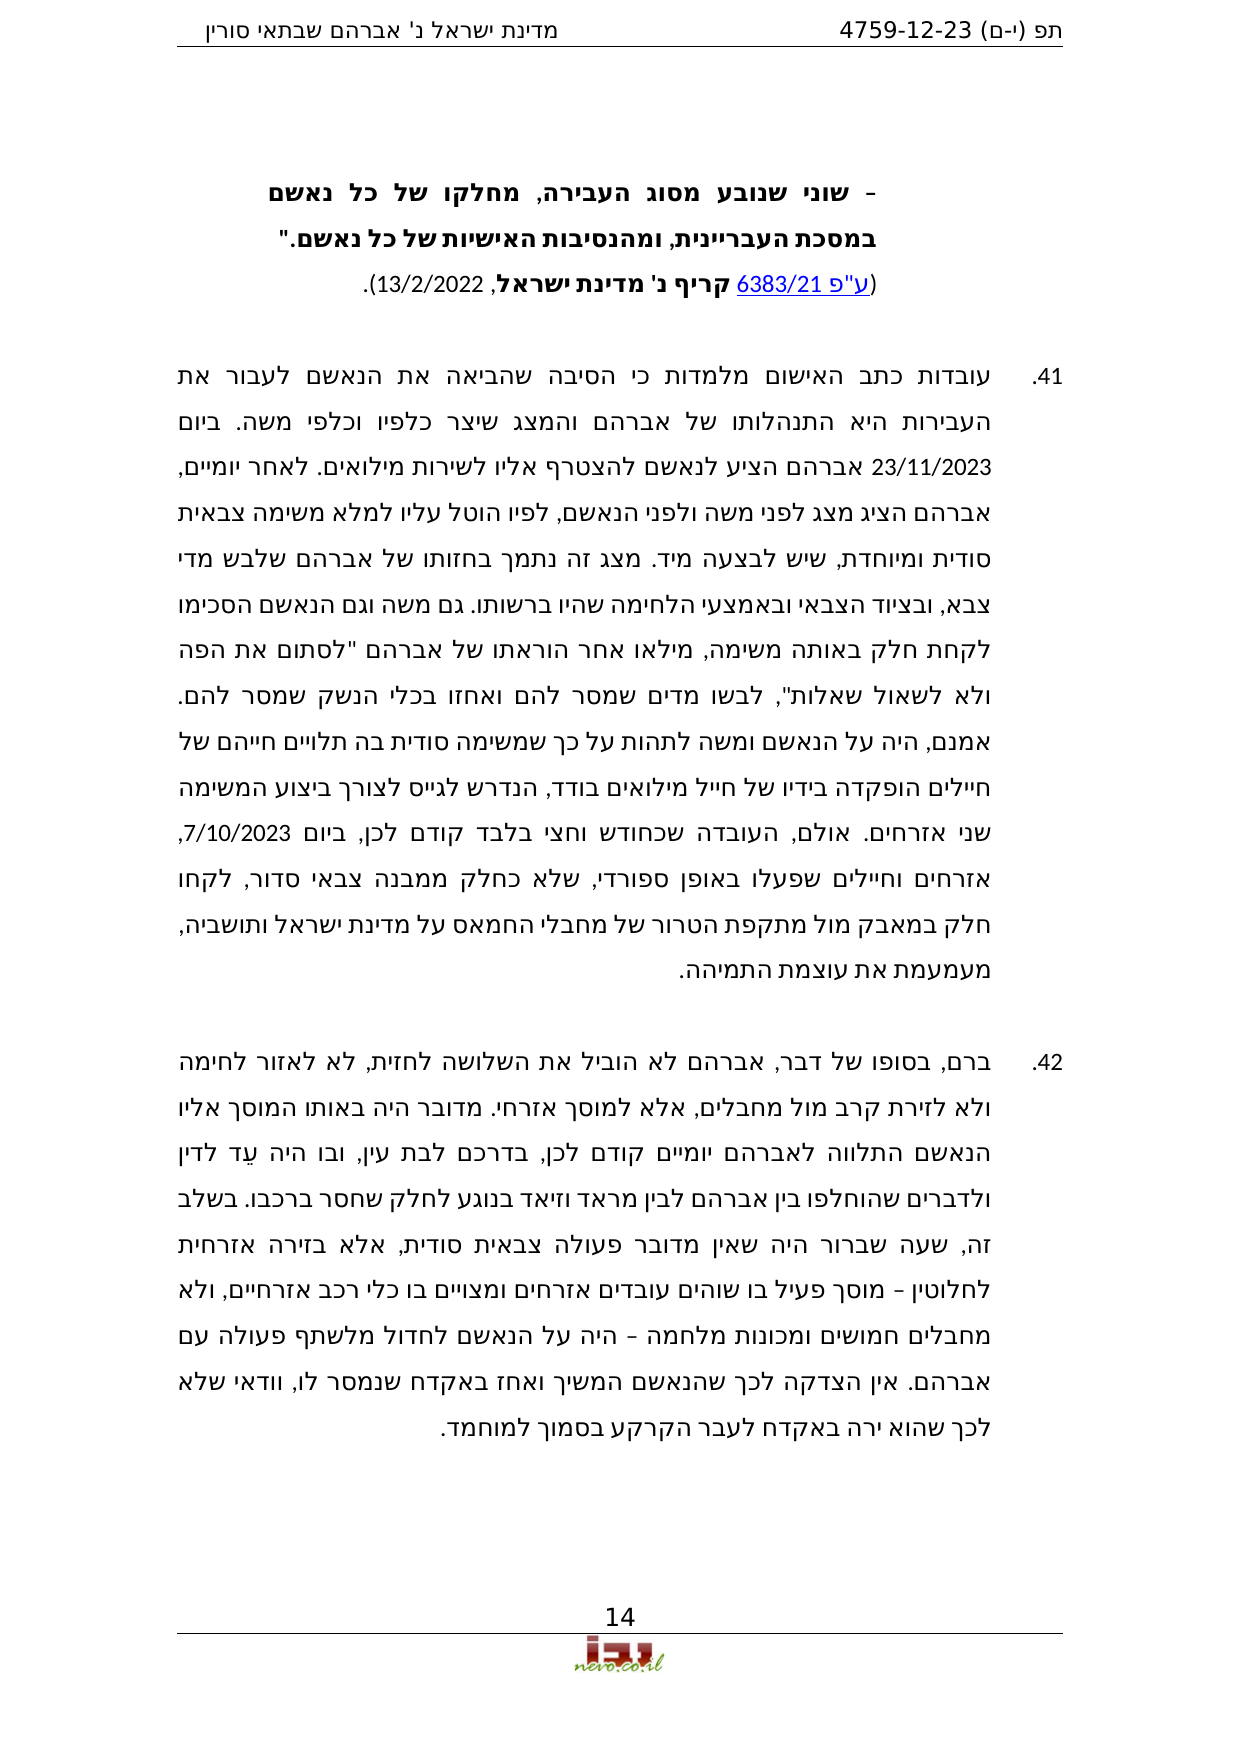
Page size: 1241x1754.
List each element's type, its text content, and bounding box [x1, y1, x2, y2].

text 42. ברם, בסופו של דבר, אברהם לא הוביל את השלושה לחזית, לא לאזור לחימה ולא לזירת קרב מול מחבלים, אלא למוסך אזרחי. מדובר היה באותו המוסך אליו הנאשם התלווה לאברהם יומיים קודם לכן, בדרכם לבת עין, ובו היה עֵד לדין ולדברים שהוחלפו בין אברהם לבין מראד וזיאד בנוגע לחלק שחסר ברכבו. בשלב זה, שעה שברור היה שאין מדובר פעולה צבאית סודית, אלא בזירה אזרחית לחלוטין – מוסך פעיל בו שוהים עובדים אזרחים ומצויים בו כלי רכב אזרחיים, ולא מחבלים חמושים ומכונות מלחמה – היה על הנאשם לחדול מלשתף פעולה עם אברהם. אין הצדקה לכך שהנאשם המשיך ואחז באקדח שנמסר לו, וודאי שלא לכך שהוא ירה באקדח לעבר הקרקע בסמוך למוחמד. [177, 1046, 1063, 1442]
picture [574, 1635, 666, 1673]
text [267, 177, 877, 253]
text 41. עובדות כתב האישום מלמדות כי הסיבה שהביאה את הנאשם לעבור את העבירות היא התנהלותו של אברהם והמצג שיצר כלפיו וכלפי משה. ביום 23/11/2023 אברהם הציע לנאשם להצטרף אליו לשירות מילואים. לאחר יומיים, אברהם הציג מצג לפני משה ולפני הנאשם, לפיו הוטל עליו למלא משימה צבאית סודית ומיוחדת, שיש לבצעה מיד. מצג זה נתמך בחזותו של אברהם שלבש מדי צבא, ובציוד הצבאי ובאמצעי הלחימה שהיו ברשותו. גם משה וגם הנאשם הסכימו לקחת חלק באותה משימה, מילאו אחר הוראתו של אברהם "לסתום את הפה ולא לשאול שאלות", לבשו מדים שמסר להם ואחזו בכלי הנשק שמסר להם. אמנם, היה על הנאשם ומשה לתהות על כך שמשימה סודית בה תלויים חייהם של חיילים הופקדה בידיו של חייל מילואים בודד, הנדרש לגייס לצורך ביצוע המשימה שני אזרחים. אולם, העובדה שכחודש וחצי בלבד קודם לכן, ביום 7/10/2023, אזרחים וחיילים שפעלו באופן ספורדי, שלא כחלק ממבנה צבאי סדור, לקחו חלק במאבק מול מתקפת הטרור של מחבלי החמאס על מדינת ישראל ותושביה, מעמעמת את עוצמת התמיהה. [177, 360, 1063, 985]
text (ע"פ 6383/21 קריף נ' מדינת ישראל, 13/2/2022). [267, 269, 877, 299]
